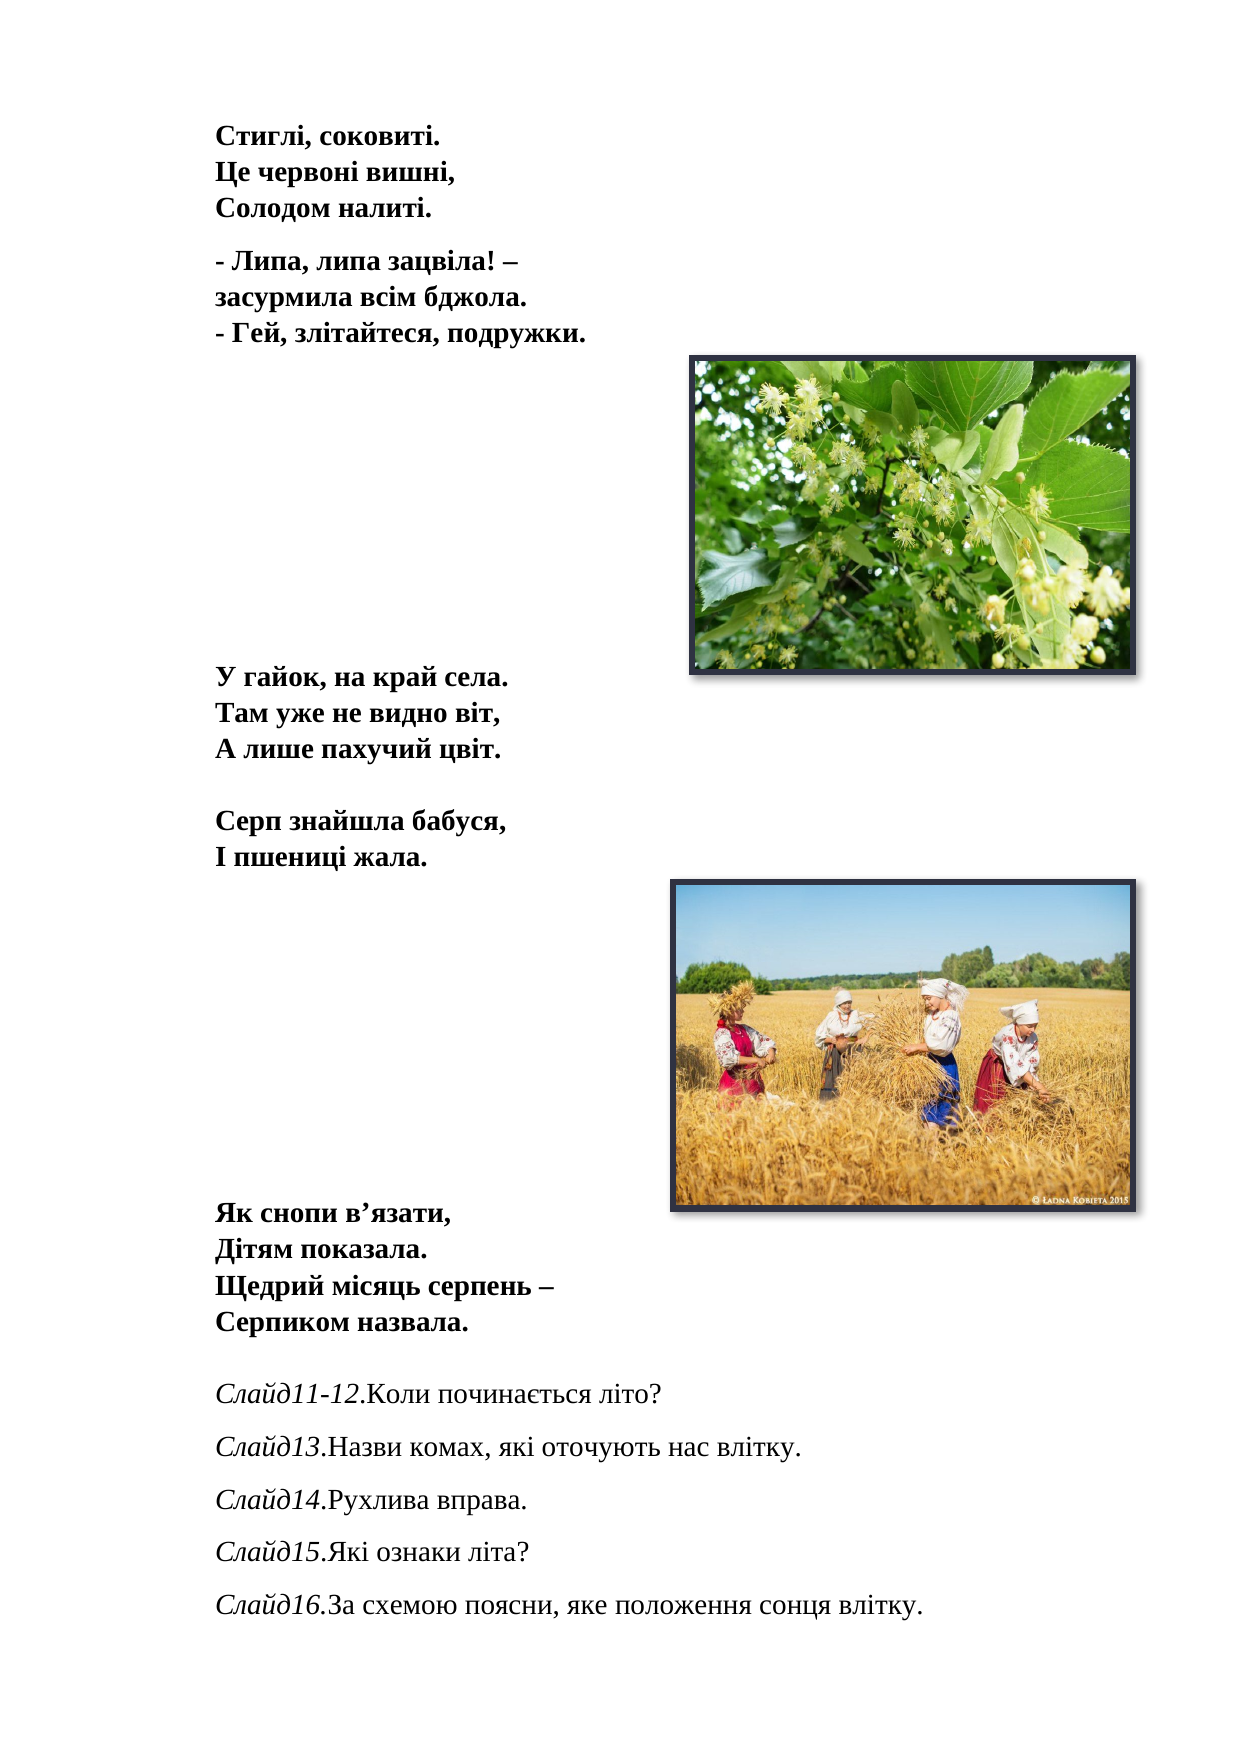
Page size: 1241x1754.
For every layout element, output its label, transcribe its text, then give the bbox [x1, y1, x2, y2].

text - Гей, злітайтеся, подружки. [177, 316, 1152, 349]
text - Липа, липа зацвіла! – [177, 243, 1152, 277]
text Це червоні вишні, [177, 154, 1152, 188]
text Солодом налиті. [177, 190, 1152, 224]
text Слайд14.Рухлива вправа. [177, 1482, 1152, 1515]
text І пшениці жала. [177, 839, 1152, 873]
text Слайд16.За схемою поясни, яке положення сонця влітку. [177, 1587, 1152, 1621]
text Щедрий місяць серпень – [177, 1268, 1152, 1301]
text Серп знайшла бабуся, [177, 803, 1152, 837]
text Слайд13.Назви комах, які оточують нас влітку. [177, 1429, 1152, 1462]
text Дітям показала. [177, 1232, 1152, 1265]
picture [695, 361, 1130, 669]
text засурмила всім бджола. [177, 279, 1152, 313]
text Слайд15.Які ознаки літа? [177, 1534, 1152, 1568]
text Стиглі, соковиті. [177, 118, 1152, 152]
text Серпиком назвала. [177, 1304, 1152, 1337]
text Там уже не видно віт, [177, 695, 1152, 728]
text Слайд11-12.Коли починається літо? [177, 1376, 1152, 1410]
picture [676, 885, 1130, 1205]
text А лише пахучий цвіт. [177, 731, 1152, 765]
